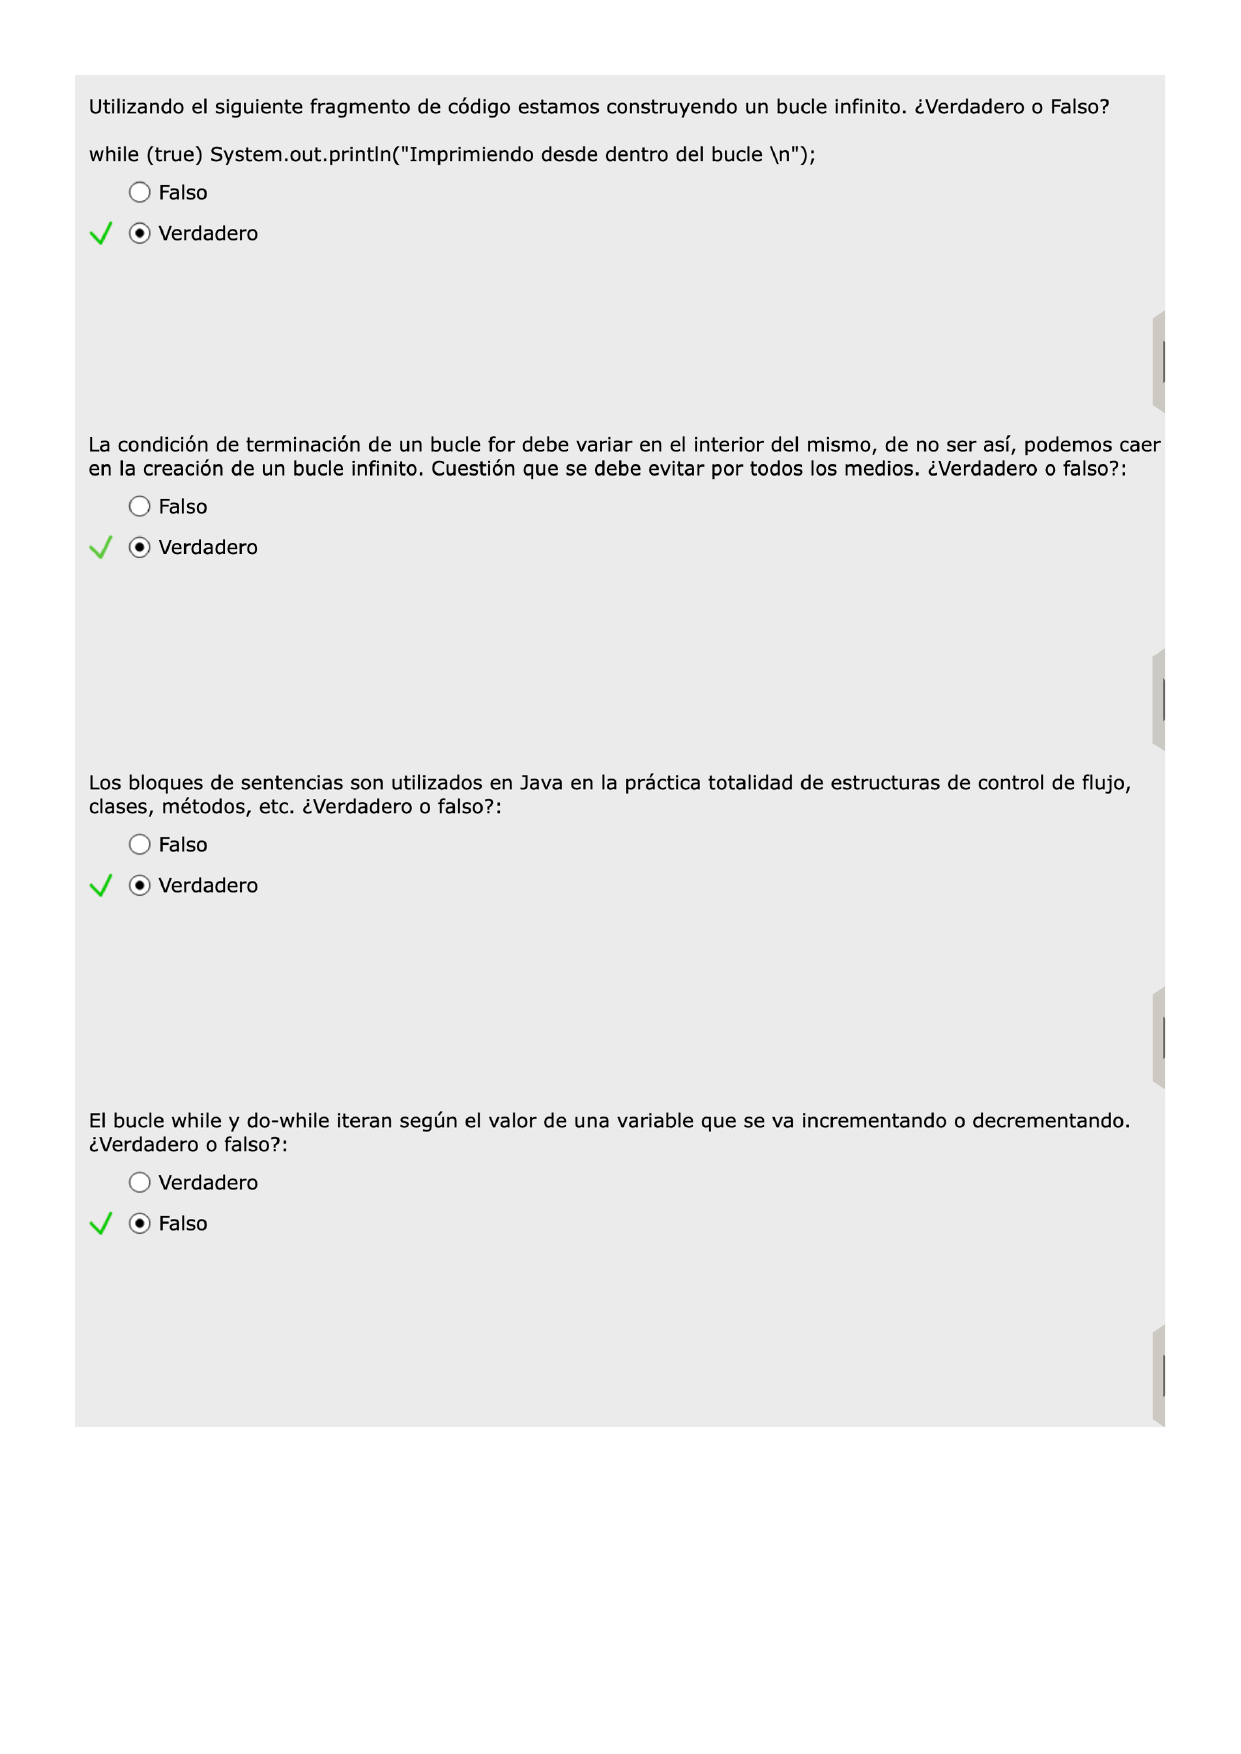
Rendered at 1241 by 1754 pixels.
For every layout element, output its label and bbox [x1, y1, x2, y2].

picture [75, 75, 1166, 1427]
